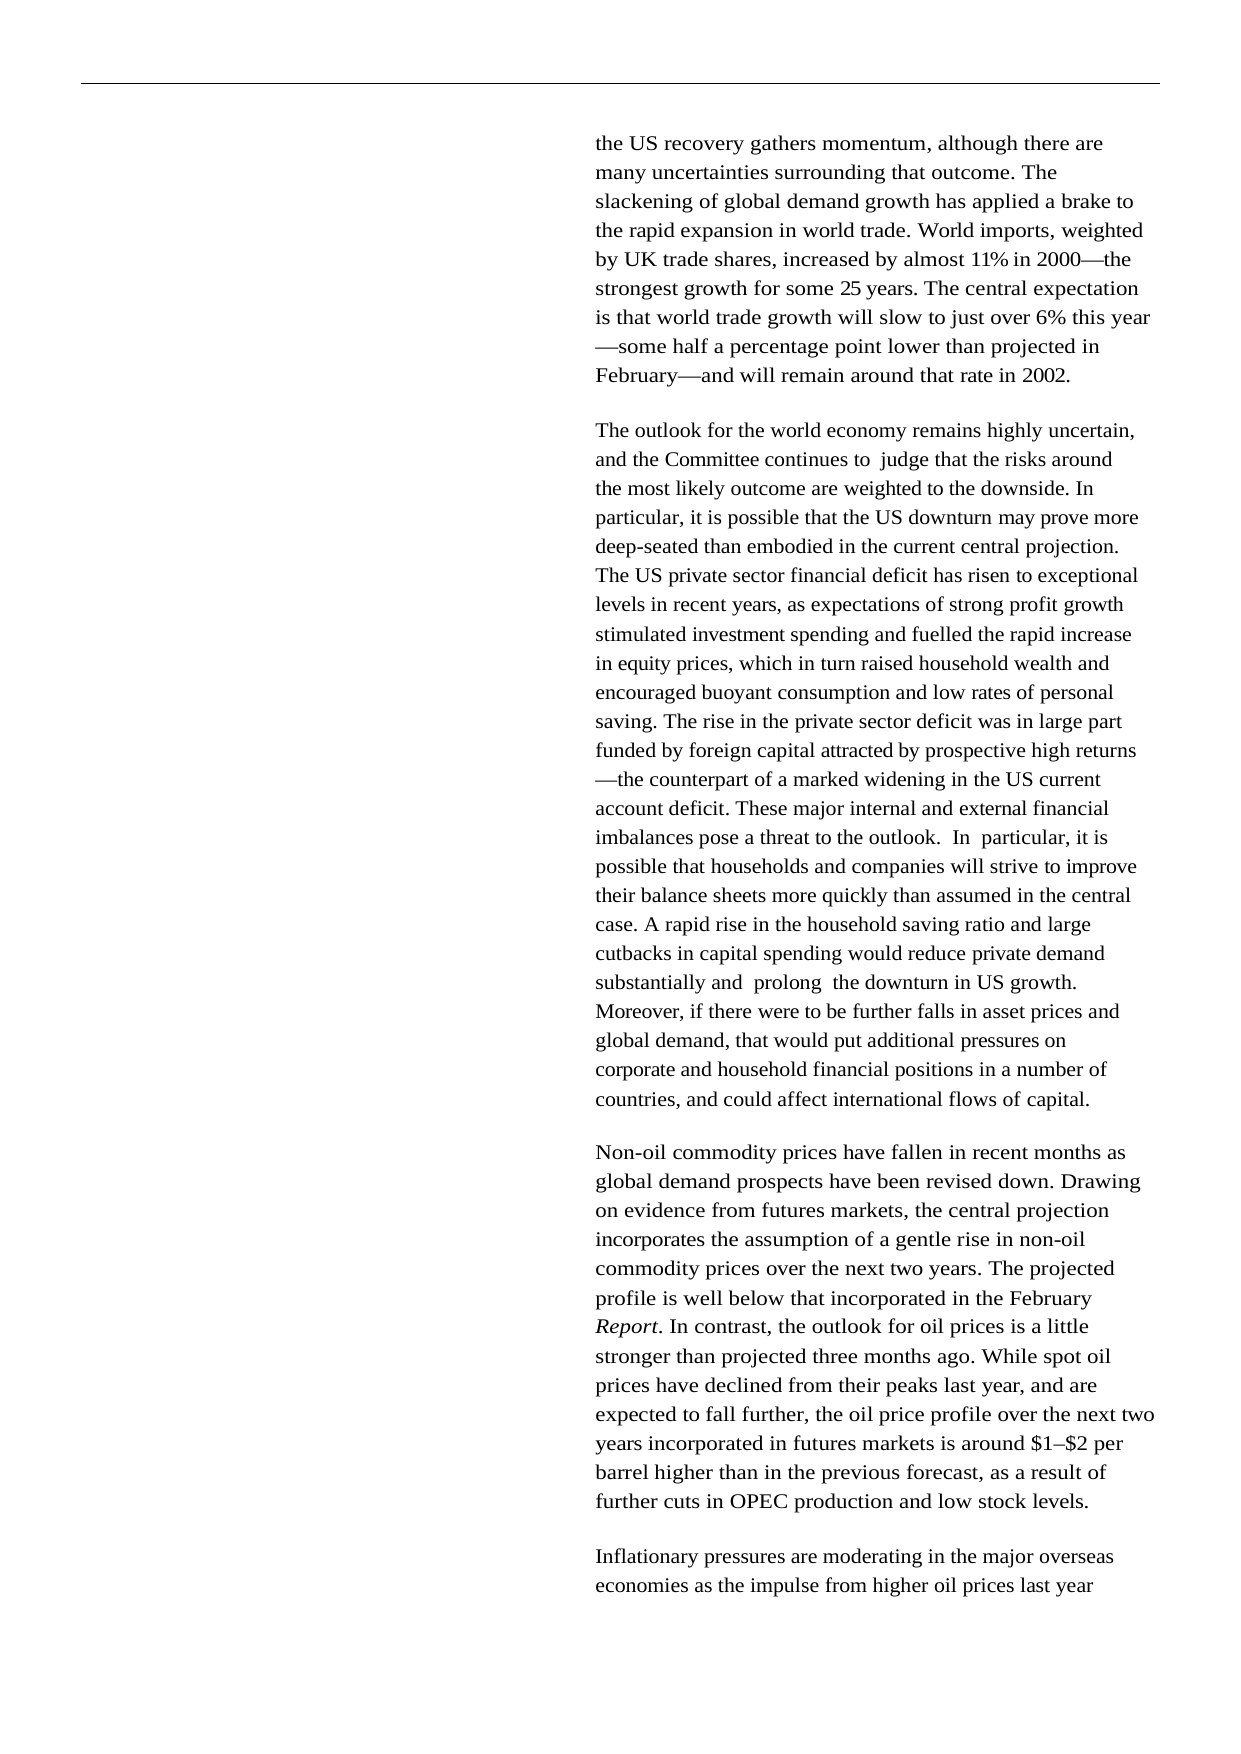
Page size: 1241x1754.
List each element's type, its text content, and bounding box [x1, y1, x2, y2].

text The outlook for the world economy remains highly uncertain, and the Committee continues to judge that the risks around the most likely outcome are weighted to the downside. In particular, it is possible that the US downturn may prove more deep-seated than embodied in the current central projection. The US private sector financial deficit has risen to exceptional levels in recent years, as expectations of strong profit growth stimulated investment spending and fuelled the rapid increase in equity prices, which in turn raised household wealth and encouraged buoyant consumption and low rates of personal saving. The rise in the private sector deficit was in large part funded by foreign capital attracted by prospective high returns—the counterpart of a marked widening in the US current account deficit. These major internal and external financial imbalances pose a threat to the outlook. In particular, it is possible that households and companies will strive to improve their balance sheets more quickly than assumed in the central case. A rapid rise in the household saving ratio and large cutbacks in capital spending would reduce private demand substantially and prolong the downturn in US growth. Moreover, if there were to be further falls in asset prices and global demand, that would put additional pressures on corporate and household financial positions in a number of countries, and could affect international flows of capital. [595, 418, 1150, 1111]
text the US recovery gathers momentum, although there are many uncertainties surrounding that outcome. The slackening of global demand growth has applied a brake to the rapid expansion in world trade. World imports, weighted by UK trade shares, increased by almost 11% in 2000—the strongest growth for some 25 years. The central expectation is that world trade growth will slow to just over 6% this year—some half a percentage point lower than projected in February—and will remain around that rate in 2002. [595, 131, 1157, 387]
text Inflationary pressures are moderating in the major overseas economies as the impulse from higher oil prices last year [595, 1544, 1173, 1597]
text Non-oil commodity prices have fallen in recent months as global demand prospects have been revised down. Drawing on evidence from futures markets, the central projection incorporates the assumption of a gentle rise in non-oil commodity prices over the next two years. The projected profile is well below that incorporated in the February Report. In contrast, the outlook for oil prices is a little stronger than projected three months ago. While spot oil prices have declined from their peaks last year, and are expected to fall further, the oil price profile over the next two years incorporated in futures markets is around $1–$2 per barrel higher than in the previous forecast, as a result of further cuts in OPEC production and low stock levels. [595, 1140, 1157, 1513]
